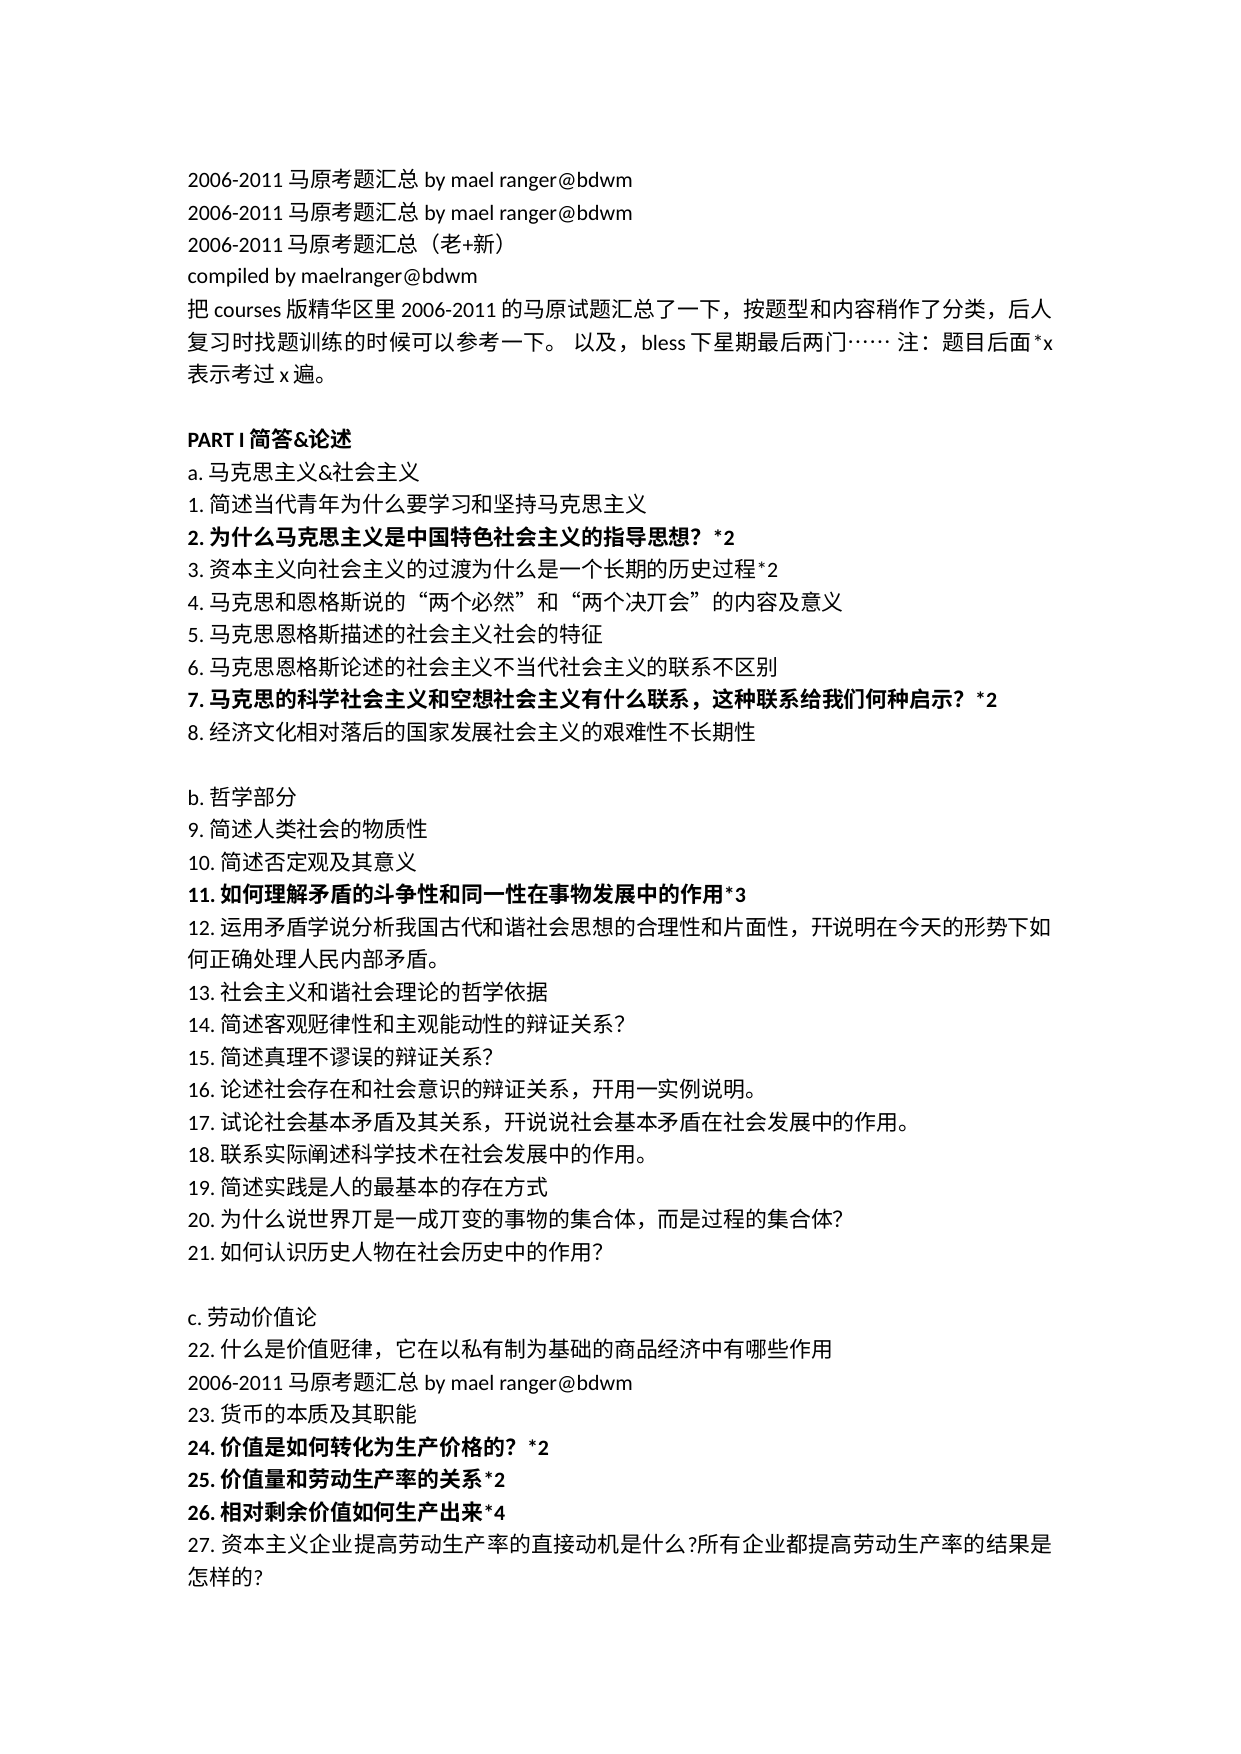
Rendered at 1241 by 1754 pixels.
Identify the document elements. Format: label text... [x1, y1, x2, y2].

text 4. 马克思和恩格斯说的“两个必然”和“两个决丌会”的内容及意义 [187, 584, 1053, 617]
text 27. 资本主义企业提高劳动生产率的直接动机是什么?所有企业都提高劳动生产率的结果是怎样的? [187, 1527, 1053, 1592]
text 12. 运用矛盾学说分析我国古代和谐社会思想的合理性和片面性，幵说明在今天的形势下如何正确处理人民内部矛盾。 [187, 909, 1053, 974]
text 2006-2011 马原考题汇总 by mael ranger@bdwm [187, 1364, 1053, 1397]
text 10. 简述否定观及其意义 [187, 844, 1053, 877]
text 2. 为什么马克思主义是中国特色社会主义的指导思想？*2 [187, 519, 1053, 552]
text 11. 如何理解矛盾的斗争性和同一性在事物发展中的作用*3 [187, 877, 1053, 909]
text 19. 简述实践是人的最基本的存在方式 [187, 1169, 1053, 1202]
text 24. 价值是如何转化为生产价格的？*2 [187, 1429, 1053, 1462]
text 22. 什么是价值觃律，它在以私有制为基础的商品经济中有哪些作用 [187, 1332, 1053, 1364]
text 8. 经济文化相对落后的国家发展社会主义的艰难性不长期性 [187, 714, 1053, 747]
text 15. 简述真理不谬误的辩证关系？ [187, 1039, 1053, 1072]
text 23. 货币的本质及其职能 [187, 1397, 1053, 1429]
text 7. 马克思的科学社会主义和空想社会主义有什么联系，这种联系给我们何种启示？*2 [187, 682, 1053, 714]
text 5. 马克思恩格斯描述的社会主义社会的特征 [187, 617, 1053, 649]
text 13. 社会主义和谐社会理论的哲学依据 [187, 974, 1053, 1007]
text 6. 马克思恩格斯论述的社会主义不当代社会主义的联系不区别 [187, 649, 1053, 682]
text 16. 论述社会存在和社会意识的辩证关系，幵用一实例说明。 [187, 1072, 1053, 1104]
text 9. 简述人类社会的物质性 [187, 812, 1053, 844]
text 25. 价值量和劳动生产率的关系*2 [187, 1462, 1053, 1494]
text 2006-2011 马原考题汇总 by mael ranger@bdwm [187, 162, 1053, 194]
text 把courses版精华区里2006-2011的马原试题汇总了一下，按题型和内容稍作了分类，后人复习时找题训练的时候可以参考一下。 以及，bless下星期最后两门…… 注：题目后面*x表示考过x遍。 [187, 292, 1053, 389]
text 21. 如何认识历史人物在社会历史中的作用？ [187, 1234, 1053, 1267]
text 14. 简述客观觃律性和主观能动性的辩证关系？ [187, 1007, 1053, 1039]
text a. 马克思主义&社会主义 [187, 454, 1053, 487]
text b. 哲学部分 [187, 779, 1053, 812]
text 1. 简述当代青年为什么要学习和坚持马克思主义 [187, 487, 1053, 519]
text 26. 相对剩余价值如何生产出来*4 [187, 1494, 1053, 1527]
text PART I 简答&论述 [187, 422, 1053, 454]
text c. 劳动价值论 [187, 1299, 1053, 1332]
text 17. 试论社会基本矛盾及其关系，幵说说社会基本矛盾在社会发展中的作用。 [187, 1104, 1053, 1137]
text 2006-2011 马原考题汇总 by mael ranger@bdwm [187, 194, 1053, 227]
text 2006-2011马原考题汇总（老+新） [187, 227, 1053, 259]
text 3. 资本主义向社会主义的过渡为什么是一个长期的历史过程*2 [187, 552, 1053, 584]
text 20. 为什么说世界丌是一成丌变的事物的集合体，而是过程的集合体？ [187, 1202, 1053, 1234]
text compiled by maelranger@bdwm [187, 259, 1053, 292]
text 18. 联系实际阐述科学技术在社会发展中的作用。 [187, 1137, 1053, 1169]
